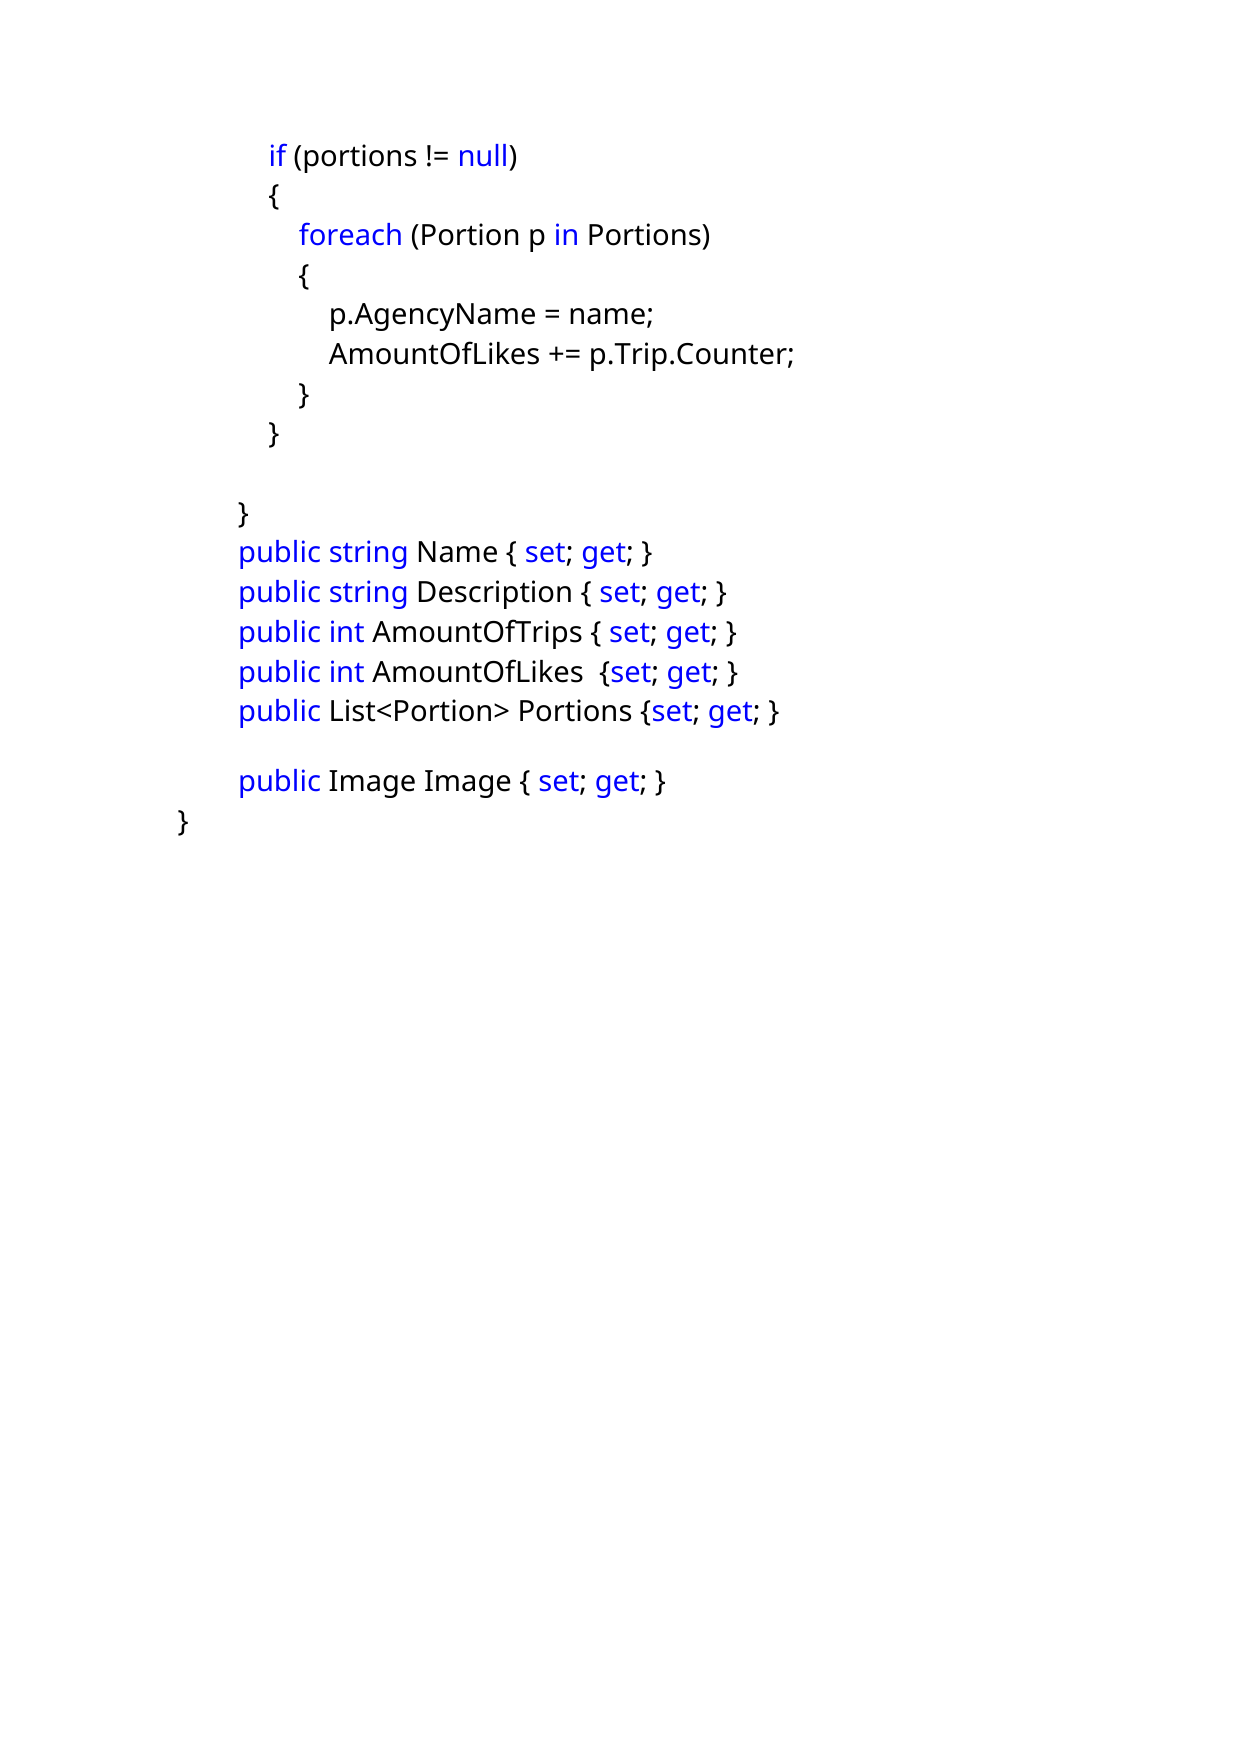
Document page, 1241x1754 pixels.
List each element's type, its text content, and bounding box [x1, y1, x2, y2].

text if (portions != null) [177, 135, 1152, 174]
text } [177, 373, 1152, 413]
text AmountOfLikes += p.Trip.Counter; [177, 333, 1152, 373]
text } [177, 800, 1152, 840]
text foreach (Portion p in Portions) [177, 214, 1152, 254]
text public List<Portion> Portions {set; get; } [177, 691, 1152, 730]
text { [177, 174, 1152, 214]
text } [177, 492, 1152, 532]
text public Image Image { set; get; } [177, 761, 1152, 800]
text public int AmountOfLikes {set; get; } [177, 651, 1152, 691]
text public string Name { set; get; } [177, 532, 1152, 571]
text public string Description { set; get; } [177, 571, 1152, 611]
text } [177, 413, 1152, 452]
text public int AmountOfTrips { set; get; } [177, 611, 1152, 651]
text p.AgencyName = name; [177, 294, 1152, 333]
text { [177, 254, 1152, 294]
